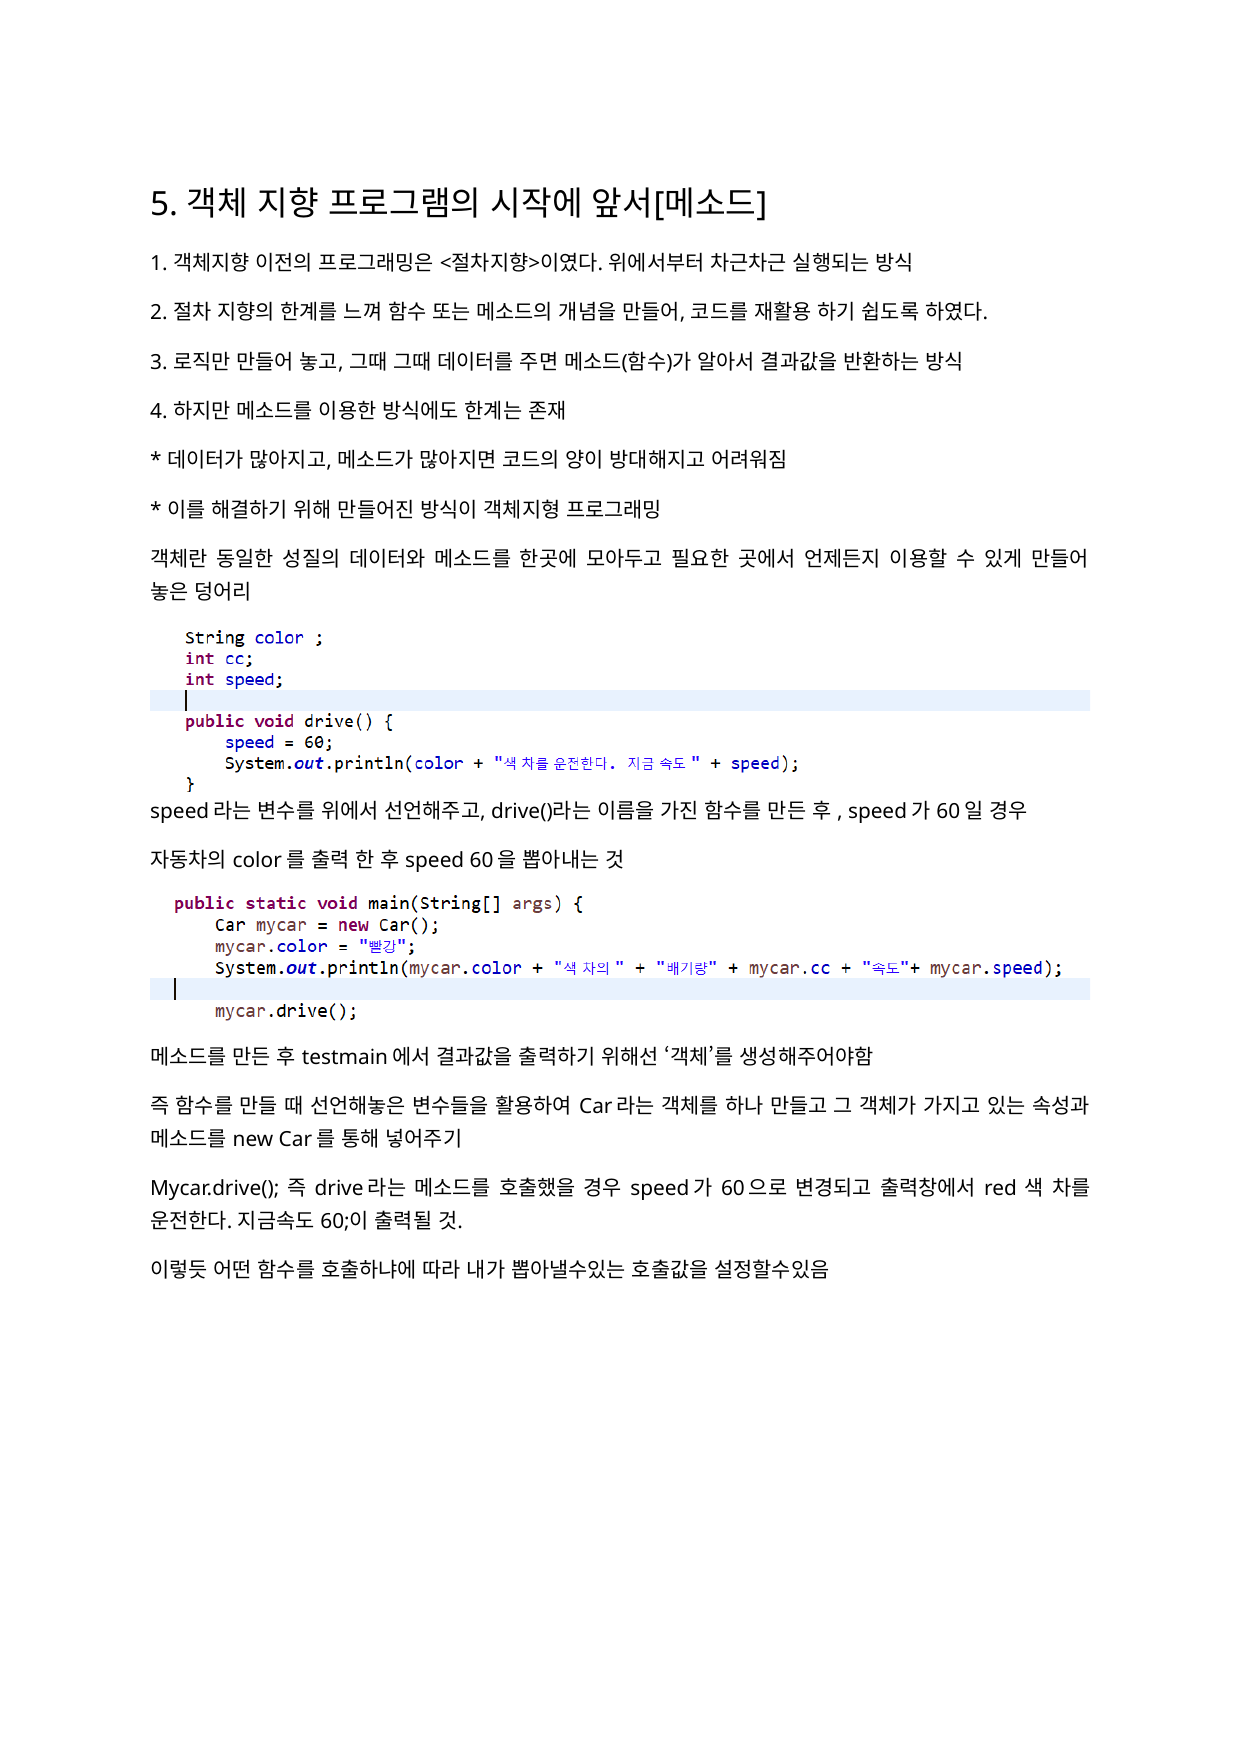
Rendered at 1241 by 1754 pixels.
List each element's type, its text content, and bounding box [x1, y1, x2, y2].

text speed라는 변수를 위에서 선언해주고, drive()라는 이름을 가진 함수를 만든 후 , speed가 60일 경우 [150, 792, 1090, 824]
text 1. 객체지향 이전의 프로그래밍은 <절차지향>이였다. 위에서부터 차근차근 실행되는 방식 [150, 246, 1090, 276]
picture [150, 624, 1091, 792]
text 2. 절차 지향의 한계를 느껴 함수 또는 메소드의 개념을 만들어, 코드를 재활용 하기 쉽도록 하였다. [150, 296, 1090, 326]
text 3. 로직만 만들어 놓고, 그때 그때 데이터를 주면 메소드(함수)가 알아서 결과값을 반환하는 방식 [150, 345, 1090, 375]
text 객체란 동일한 성질의 데이터와 메소드를 한곳에 모아두고 필요한 곳에서 언제든지 이용할 수 있게 만들어 놓은 덩어리 [150, 542, 1090, 605]
text 이렇듯 어떤 함수를 호출하냐에 따라 내가 뽑아낼수있는 호출값을 설정할수있음 [150, 1253, 1090, 1284]
text 5. 객체 지향 프로그램의 시작에 앞서[메소드] [150, 177, 1090, 226]
text 즉 함수를 만들 때 선언해놓은 변수들을 활용하여 Car라는 객체를 하나 만들고 그 객체가 가지고 있는 속성과 메소드를 new Car를 통해 넣어주기 [150, 1089, 1090, 1152]
text 자동차의 color를 출력 한 후 speed 60을 뽑아내는 것 [150, 843, 1090, 873]
text * 이를 해결하기 위해 만들어진 방식이 객체지형 프로그래밍 [150, 493, 1090, 523]
text 4. 하지만 메소드를 이용한 방식에도 한계는 존재 [150, 394, 1090, 424]
text * 데이터가 많아지고, 메소드가 많아지면 코드의 양이 방대해지고 어려워짐 [150, 444, 1090, 474]
text 메소드를 만든 후 testmain에서 결과값을 출력하기 위해선 ‘객체’를 생성해주어야함 [150, 1040, 1090, 1070]
text Mycar.drive(); 즉 drive라는 메소드를 호출했을 경우 speed가 60으로 변경되고 출력창에서 red 색 차를 운전한다. 지금속도 60;이 출력될 것. [150, 1171, 1090, 1234]
picture [150, 892, 1091, 1021]
